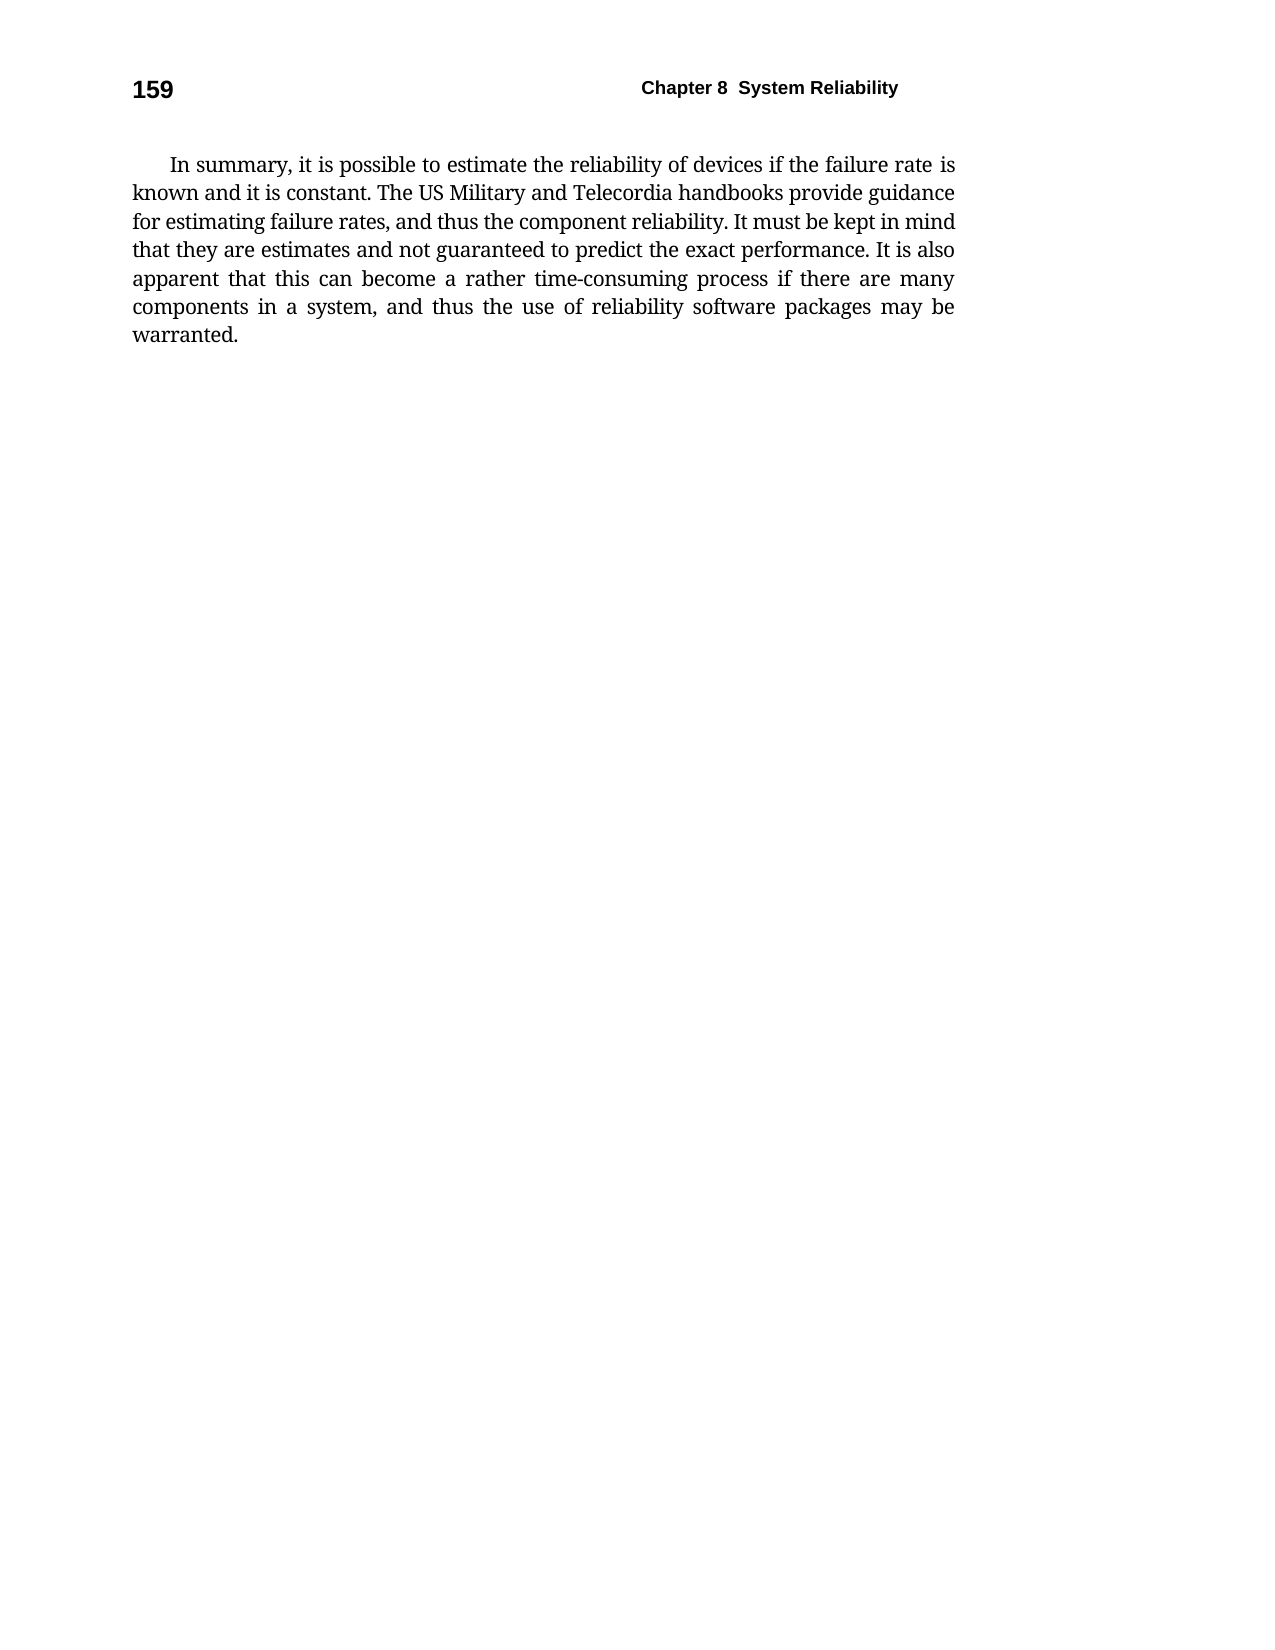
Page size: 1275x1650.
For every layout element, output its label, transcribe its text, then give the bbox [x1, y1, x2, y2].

text In summary, it is possible to estimate the reliability of devices if the failure rate is known and it is constant. The US Military and Telecordia handbooks provide guidance for estimating failure rates, and thus the component reliability. It must be kept in mind that they are estimates and not guaranteed to predict the exact performance. It is also apparent that this can become a rather time-consuming process if there are many components in a system, and thus the use of reliability software packages may be warranted. [132, 150, 956, 349]
